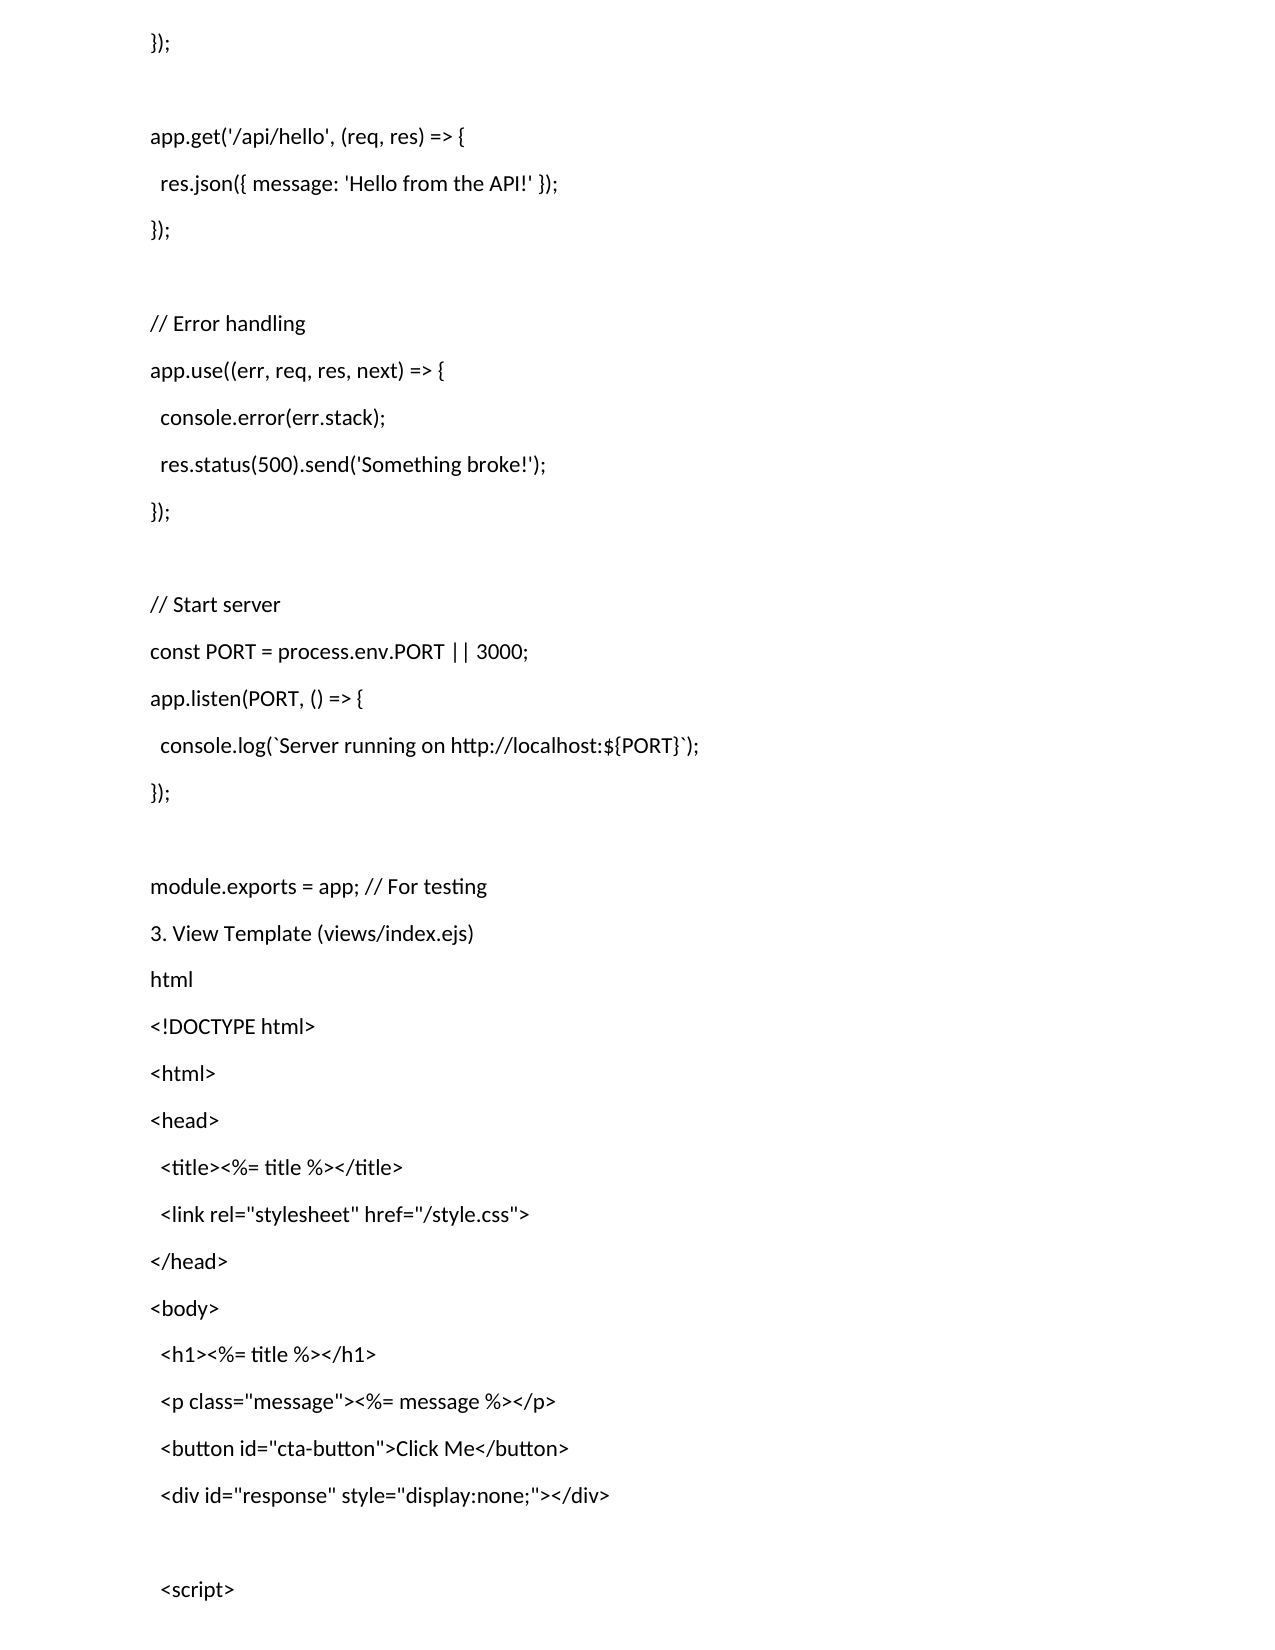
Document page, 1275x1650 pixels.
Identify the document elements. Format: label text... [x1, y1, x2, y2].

text 3. View Template (views/index.ejs) [150, 919, 1134, 947]
text res.json({ message: 'Hello from the API!' }); [150, 169, 1134, 197]
text </head> [150, 1247, 1134, 1275]
text <link rel="stylesheet" href="/style.css"> [150, 1200, 1134, 1228]
text }); [150, 28, 1134, 56]
text // Error handling [150, 309, 1134, 337]
text <title><%= title %></title> [150, 1153, 1134, 1181]
text <h1><%= title %></h1> [150, 1341, 1134, 1369]
text <p class="message"><%= message %></p> [150, 1387, 1134, 1416]
text html [150, 966, 1134, 994]
text console.log(`Server running on http://localhost:${PORT}`); [150, 731, 1134, 759]
text <head> [150, 1106, 1134, 1134]
text <!DOCTYPE html> [150, 1012, 1134, 1041]
text app.use((err, req, res, next) => { [150, 356, 1134, 384]
text }); [150, 778, 1134, 806]
text res.status(500).send('Something broke!'); [150, 450, 1134, 478]
text console.error(err.stack); [150, 403, 1134, 431]
text <button id="cta-button">Click Me</button> [150, 1434, 1134, 1462]
text // Start server [150, 591, 1134, 619]
text }); [150, 497, 1134, 525]
text <body> [150, 1294, 1134, 1322]
text module.exports = app; // For testing [150, 872, 1134, 900]
text <html> [150, 1059, 1134, 1087]
text }); [150, 216, 1134, 244]
text const PORT = process.env.PORT || 3000; [150, 637, 1134, 666]
text app.get('/api/hello', (req, res) => { [150, 122, 1134, 150]
text <div id="response" style="display:none;"></div> [150, 1481, 1134, 1509]
text <script> [150, 1575, 1134, 1603]
text app.listen(PORT, () => { [150, 684, 1134, 712]
